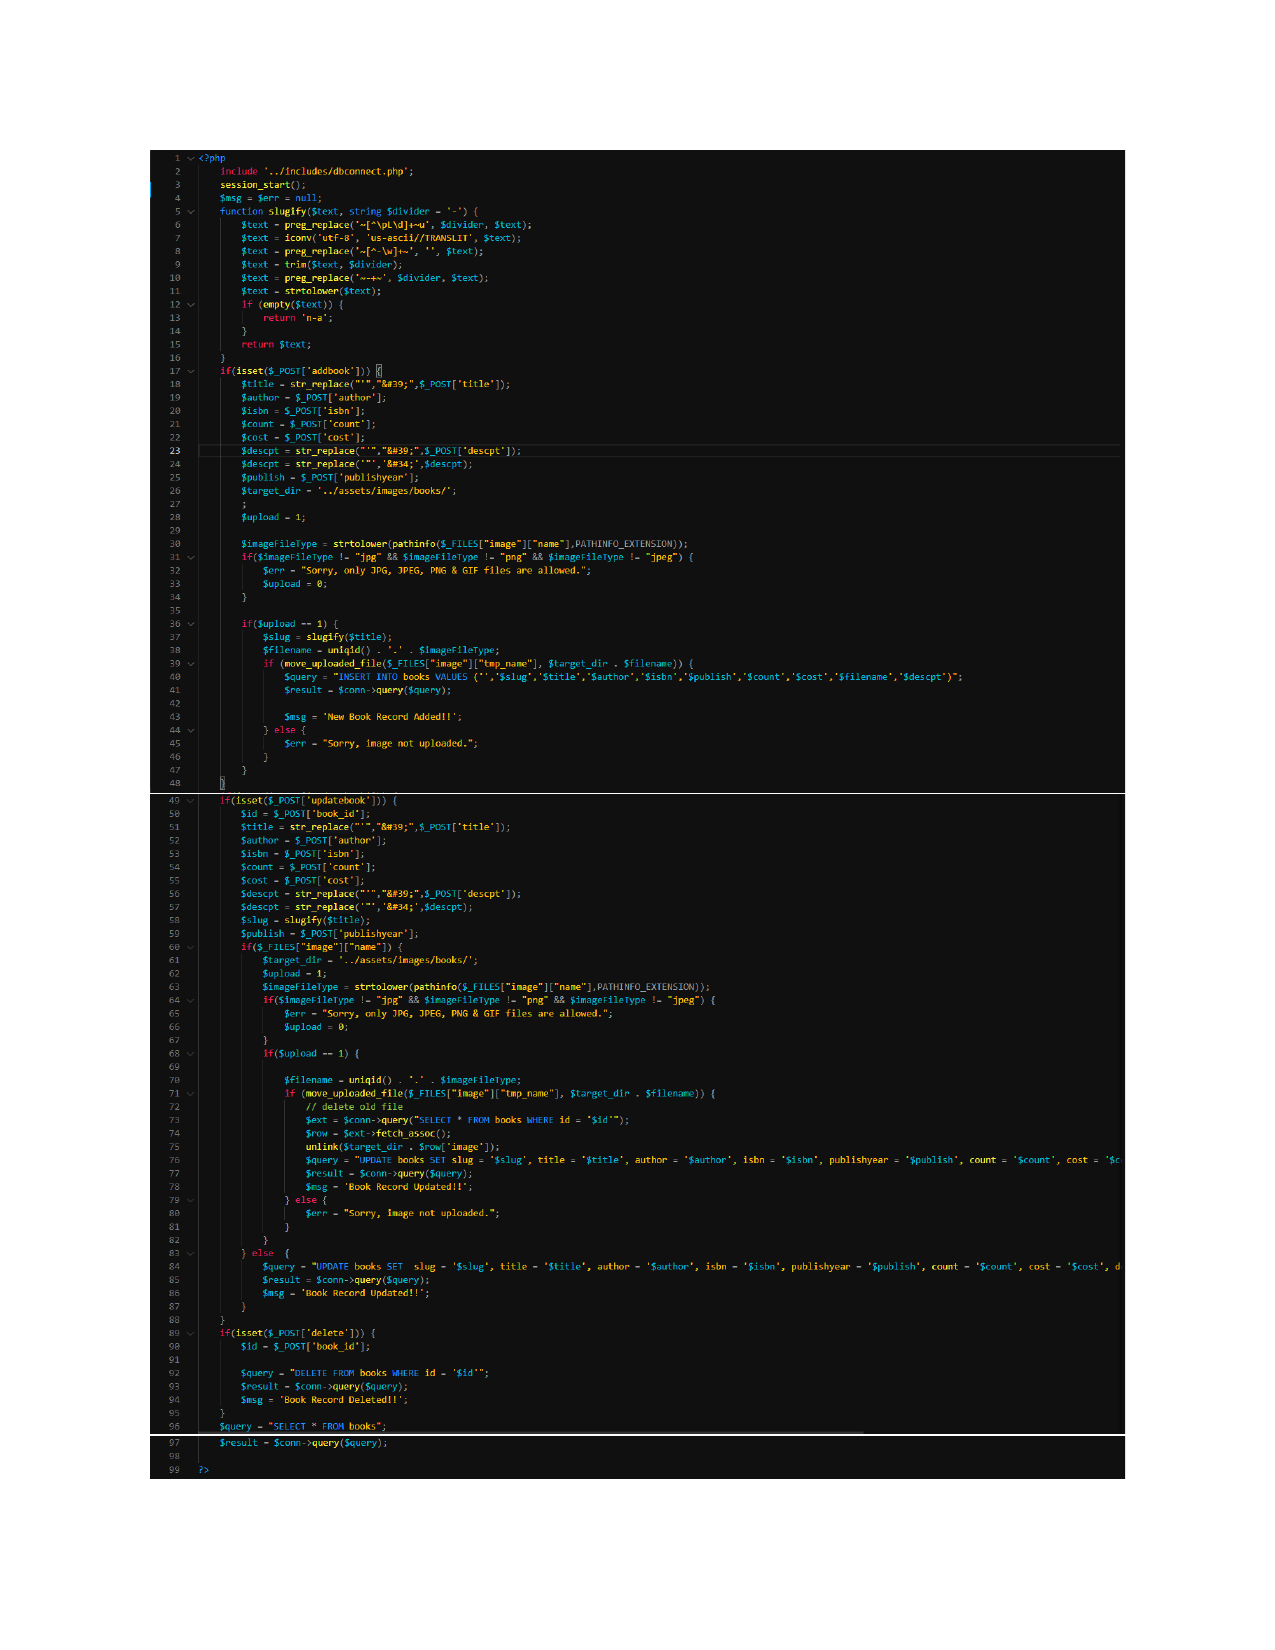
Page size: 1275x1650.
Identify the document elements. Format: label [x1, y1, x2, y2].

picture [150, 1436, 1125, 1479]
picture [150, 794, 1125, 1434]
picture [150, 150, 1125, 793]
